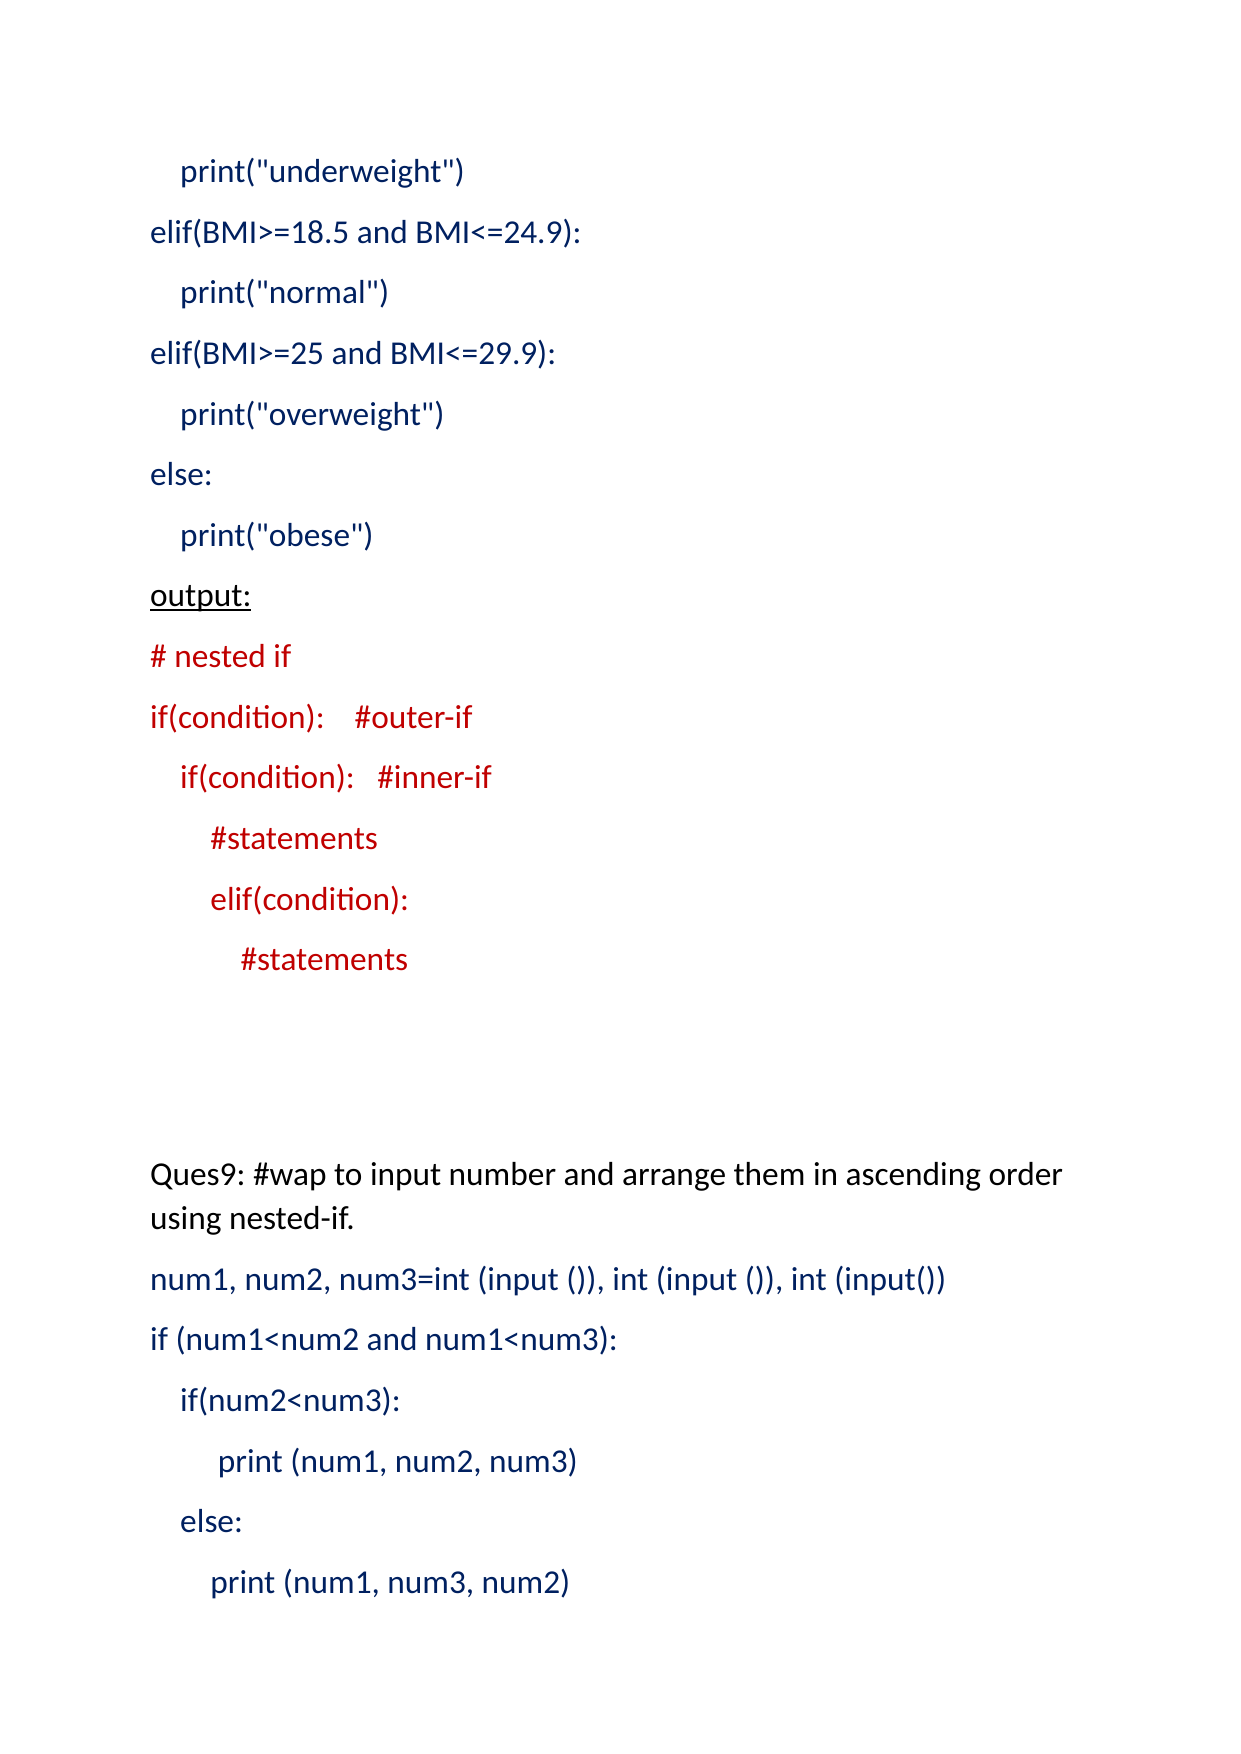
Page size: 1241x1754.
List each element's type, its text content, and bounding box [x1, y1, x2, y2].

text else: [150, 453, 1090, 494]
text print("overweight") [150, 392, 1090, 433]
text elif(BMI>=25 and BMI<=29.9): [150, 332, 1090, 373]
text print("obese") [150, 514, 1090, 554]
text if(condition): #outer-if [150, 696, 1090, 736]
text print (num1, num3, num2) [150, 1561, 1090, 1602]
text print("underweight") [150, 150, 1090, 191]
text output: [150, 574, 1090, 615]
text elif(condition): [150, 877, 1090, 918]
text # nested if [150, 635, 1090, 676]
text #statements [150, 817, 1090, 858]
text else: [150, 1500, 1090, 1541]
text if(num2<num3): [150, 1379, 1090, 1420]
text if (num1<num2 and num1<num3): [150, 1318, 1090, 1359]
text #statements [150, 938, 1090, 979]
text elif(BMI>=18.5 and BMI<=24.9): [150, 211, 1090, 251]
text if(condition): #inner-if [150, 756, 1090, 797]
text print (num1, num2, num3) [150, 1439, 1090, 1480]
text Ques9: #wap to input number and arrange them in ascending order using nested-if. [150, 1153, 1090, 1238]
text print("normal") [150, 271, 1090, 312]
text num1, num2, num3=int (input ()), int (input ()), int (input()) [150, 1258, 1090, 1298]
